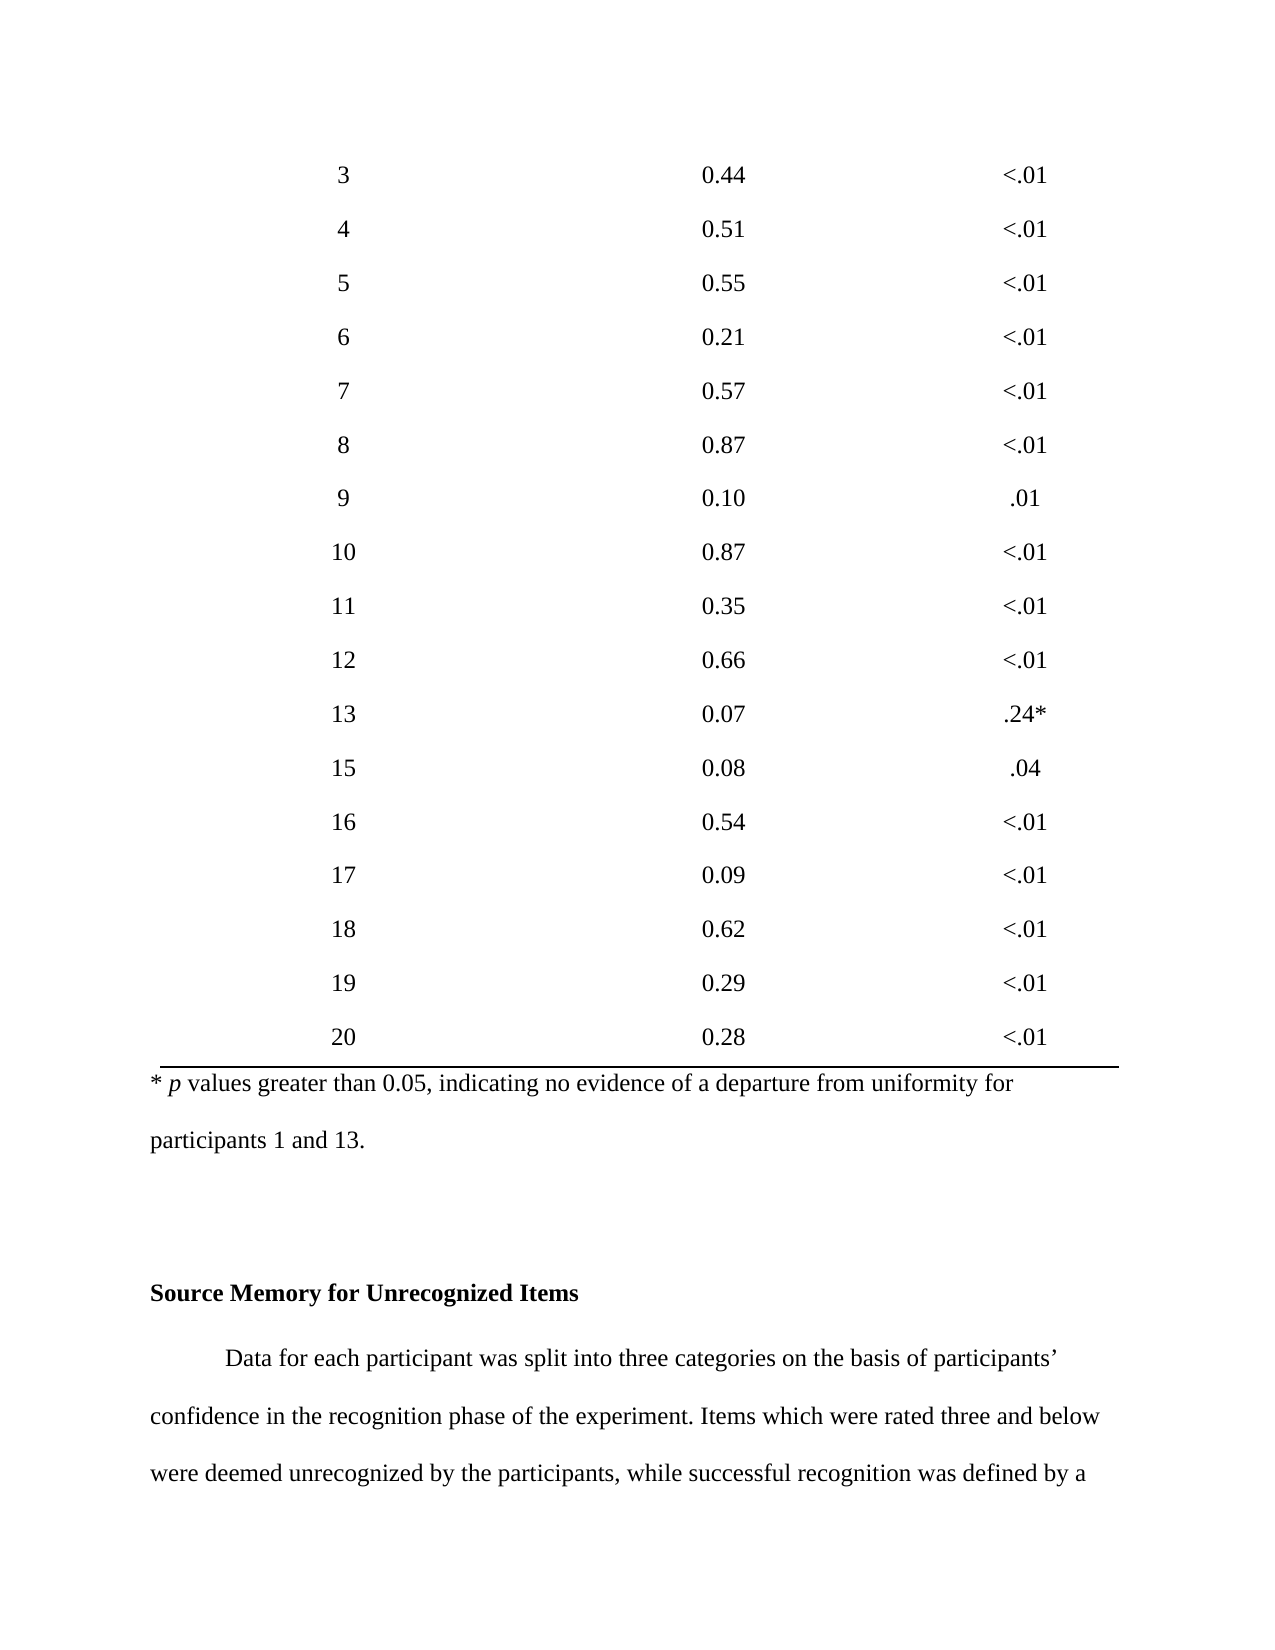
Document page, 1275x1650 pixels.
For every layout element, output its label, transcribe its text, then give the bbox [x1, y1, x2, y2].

table_cell <.01 [921, 904, 1119, 958]
table_cell .01 [921, 473, 1119, 527]
table_cell 4 [160, 204, 516, 258]
table_cell 0.44 [516, 150, 921, 204]
table_cell <.01 [921, 1012, 1119, 1066]
table_cell <.01 [921, 150, 1119, 204]
table_cell <.01 [921, 258, 1119, 312]
table_cell <.01 [921, 581, 1119, 635]
table_cell 10 [160, 527, 516, 581]
table_cell 0.07 [516, 689, 921, 742]
table_cell 0.57 [516, 365, 921, 419]
table_cell 6 [160, 312, 516, 365]
table_cell 20 [160, 1012, 516, 1066]
table_cell <.01 [921, 312, 1119, 365]
table_cell 0.29 [516, 958, 921, 1012]
table_cell 7 [160, 365, 516, 419]
table_cell <.01 [921, 796, 1119, 850]
table_cell <.01 [921, 958, 1119, 1012]
table_cell 0.35 [516, 581, 921, 635]
table_cell 0.87 [516, 419, 921, 473]
table_cell 12 [160, 635, 516, 688]
table_cell 3 [160, 150, 516, 204]
table_cell 13 [160, 689, 516, 742]
table_cell 18 [160, 904, 516, 958]
table_cell <.01 [921, 635, 1119, 688]
table_cell <.01 [921, 365, 1119, 419]
subtitle Source Memory for Unrecognized Items [150, 1278, 1125, 1306]
table_cell 0.55 [516, 258, 921, 312]
table_cell 0.51 [516, 204, 921, 258]
table_cell 0.62 [516, 904, 921, 958]
table_cell 0.66 [516, 635, 921, 688]
table_cell 15 [160, 743, 516, 796]
table_cell <.01 [921, 850, 1119, 904]
table_cell 0.28 [516, 1012, 921, 1066]
text * p values greater than 0.05, indicating no evidence of a departure from uniformity for participants 1 and 13. [150, 1068, 1125, 1154]
table_cell <.01 [921, 419, 1119, 473]
table_cell .04 [921, 743, 1119, 796]
table_cell 19 [160, 958, 516, 1012]
table_cell 9 [160, 473, 516, 527]
table_cell 11 [160, 581, 516, 635]
table_cell 0.54 [516, 796, 921, 850]
table_cell 8 [160, 419, 516, 473]
table_cell <.01 [921, 204, 1119, 258]
table_cell 16 [160, 796, 516, 850]
table_cell <.01 [921, 527, 1119, 581]
table_cell 0.09 [516, 850, 921, 904]
table_cell 5 [160, 258, 516, 312]
table_cell .24* [921, 689, 1119, 742]
table_cell 0.21 [516, 312, 921, 365]
table_cell 17 [160, 850, 516, 904]
table_cell 0.87 [516, 527, 921, 581]
table_cell 0.10 [516, 473, 921, 527]
table_cell 0.08 [516, 743, 921, 796]
